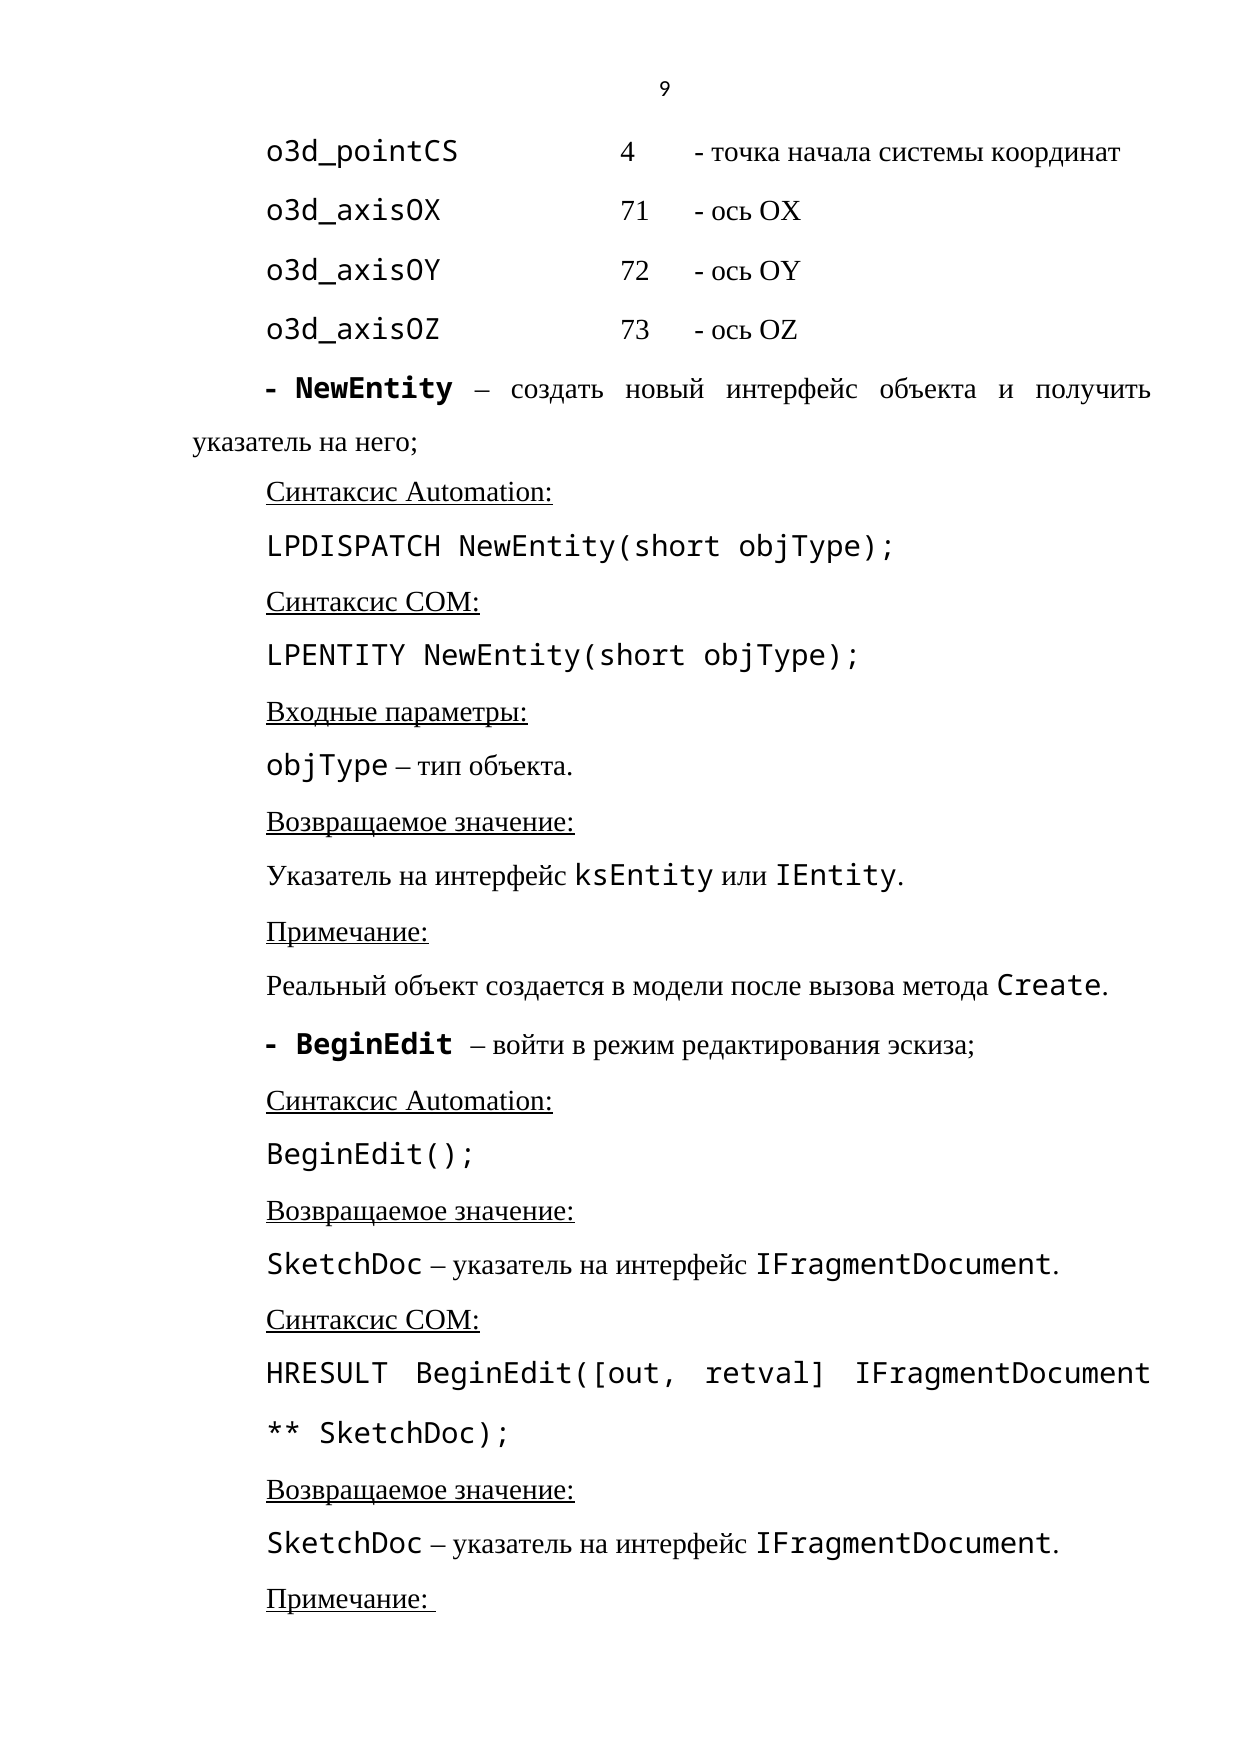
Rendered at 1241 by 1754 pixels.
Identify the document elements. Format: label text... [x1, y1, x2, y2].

text LPENTITY NewEntity(short objType); [266, 634, 1152, 674]
text Синтаксис COM: [266, 584, 1152, 618]
list NewEntity – создать новый интерфейс объекта и получить указатель на него; [192, 368, 1152, 458]
text Синтаксис Automation: [266, 474, 1152, 508]
text Возвращаемое значение: [266, 1472, 1152, 1505]
text Примечание: [266, 1582, 1152, 1615]
text HRESULT BeginEdit([out, retval] IFragmentDocument ** SketchDoc); [266, 1353, 1152, 1452]
text Указатель на интерфейс ksEntity или IEntity. [266, 854, 1152, 894]
text Входные параметры: [266, 694, 1152, 728]
text Примечание: [266, 914, 1152, 947]
list BeginEdit – войти в режим редактирования эскиза; [192, 1023, 1152, 1063]
text Синтаксис COM: [266, 1302, 1152, 1336]
text o3d_axisOZ 73 - ось OZ [266, 308, 1152, 348]
text Возвращаемое значение: [266, 1193, 1152, 1226]
text SketchDoc – указатель на интерфейс IFragmentDocument. [266, 1522, 1152, 1562]
text o3d_pointCS 4 - точка начала системы координат [266, 130, 1152, 169]
text o3d_axisOY 72 - ось OY [266, 249, 1152, 288]
text o3d_axisOX 71 - ось OX [266, 189, 1152, 229]
text BeginEdit(); [266, 1133, 1152, 1173]
text Синтаксис Automation: [266, 1083, 1152, 1116]
text LPDISPATCH NewEntity(short objType); [266, 525, 1152, 564]
text Возвращаемое значение: [266, 804, 1152, 837]
text Реальный объект создается в модели после вызова метода Create. [177, 964, 1152, 1004]
text objType – тип объекта. [266, 744, 1152, 784]
text SketchDoc – указатель на интерфейс IFragmentDocument. [266, 1243, 1152, 1283]
